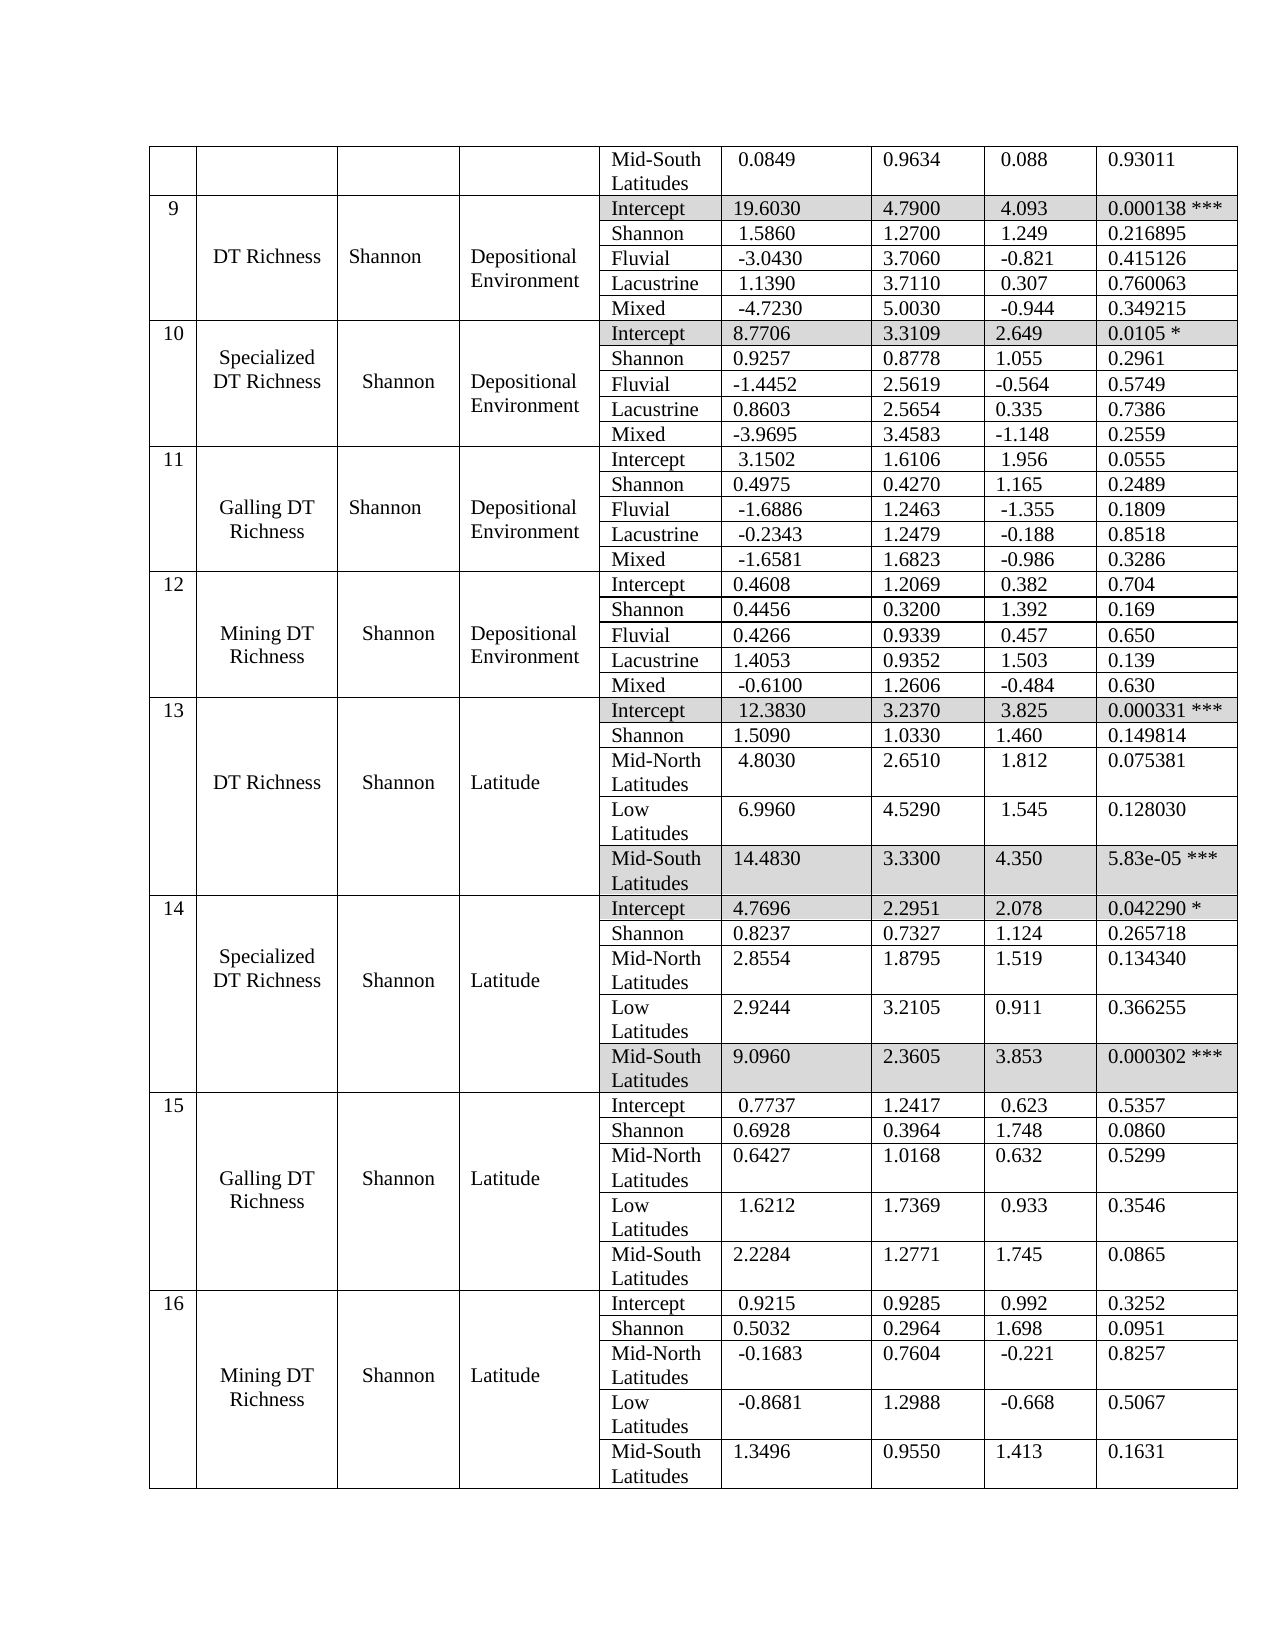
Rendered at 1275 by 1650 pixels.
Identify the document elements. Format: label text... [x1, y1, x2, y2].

table_cell -3.9695 [722, 422, 871, 446]
table_cell 0.9634 [872, 147, 984, 195]
table_cell -4.7230 [722, 296, 871, 320]
table_cell 9.0960 [722, 1044, 871, 1092]
table_cell Mid-South Latitudes [600, 147, 721, 195]
table_cell Latitude [460, 1093, 599, 1290]
table_cell 1.392 [985, 598, 1096, 621]
table_cell 4.350 [985, 846, 1096, 894]
table_cell Intercept [600, 196, 721, 220]
table_cell 2.6510 [872, 748, 984, 796]
table_cell Mid-South Latitudes [600, 1440, 721, 1488]
table_cell 0.5299 [1097, 1144, 1237, 1192]
table_cell 1.7369 [872, 1193, 984, 1241]
table_cell 0.2964 [872, 1316, 984, 1340]
table_cell 1.2771 [872, 1242, 984, 1290]
table_cell 0.5067 [1097, 1390, 1237, 1438]
table_cell Mining DT Richness [197, 1291, 337, 1488]
table_cell Galling DT Richness [197, 447, 337, 571]
table_cell Lacustrine [600, 648, 721, 672]
table_cell 0.9257 [722, 346, 871, 370]
table_cell 0.4456 [722, 598, 871, 621]
table_cell Intercept [600, 1291, 721, 1315]
table_cell 3.1502 [722, 447, 871, 471]
table_cell 0.139 [1097, 648, 1237, 672]
table_cell Latitude [460, 896, 599, 1092]
table_cell 1.4053 [722, 648, 871, 672]
table_cell Shannon [338, 1291, 459, 1488]
table_cell Low Latitudes [600, 797, 721, 845]
table_cell 1.8795 [872, 946, 984, 994]
table_cell 16 [150, 1291, 196, 1488]
table_cell Intercept [600, 1093, 721, 1117]
table_cell 3.7110 [872, 271, 984, 295]
table_cell 4.5290 [872, 797, 984, 845]
table_cell 4.7696 [722, 896, 871, 919]
table_cell 2.078 [985, 896, 1096, 919]
table_cell Mid-South Latitudes [600, 1044, 721, 1092]
table_cell 6.9960 [722, 797, 871, 845]
table_cell 1.2479 [872, 522, 984, 546]
table_cell Shannon [338, 1093, 459, 1290]
table_cell 0.7327 [872, 921, 984, 945]
table_cell 5.83e-05 *** [1097, 846, 1237, 894]
table_cell Latitude [460, 1291, 599, 1488]
table_cell 1.5090 [722, 723, 871, 747]
table_cell 0.8603 [722, 397, 871, 421]
table_cell 1.519 [985, 946, 1096, 994]
table_cell 0.5749 [1097, 371, 1237, 396]
table_cell 2.5654 [872, 397, 984, 421]
table_cell 0.8237 [722, 921, 871, 945]
table_cell Fluvial [600, 623, 721, 647]
table_cell 0.4975 [722, 472, 871, 496]
table_cell Latitude [460, 698, 599, 894]
table_cell 0.3252 [1097, 1291, 1237, 1315]
table_cell Depositional Environment [460, 321, 599, 446]
table_cell 0.5357 [1097, 1093, 1237, 1117]
table_cell 2.2284 [722, 1242, 871, 1290]
table_cell Mining DT Richness [197, 572, 337, 697]
table_cell 1.1390 [722, 271, 871, 295]
table_cell Depositional Environment [460, 572, 599, 697]
table_cell 1.6823 [872, 547, 984, 571]
table_cell 15 [150, 1093, 196, 1290]
table_cell 0.630 [1097, 673, 1237, 697]
table_cell 1.545 [985, 797, 1096, 845]
table_cell 0.992 [985, 1291, 1096, 1315]
table_cell 0.7604 [872, 1341, 984, 1389]
table_cell 4.093 [985, 196, 1096, 220]
table_cell -0.6100 [722, 673, 871, 697]
table_cell 0.3286 [1097, 547, 1237, 571]
table_cell Mid-North Latitudes [600, 946, 721, 994]
table_cell 0.0865 [1097, 1242, 1237, 1290]
table_cell 3.2370 [872, 698, 984, 722]
table_cell 2.649 [985, 321, 1096, 345]
table_cell 0.0951 [1097, 1316, 1237, 1340]
table_cell 3.7060 [872, 246, 984, 270]
table_cell -1.355 [985, 497, 1096, 521]
table_cell 19.6030 [722, 196, 871, 220]
table_cell Galling DT Richness [197, 1093, 337, 1290]
table_cell 0.9339 [872, 623, 984, 647]
table_cell 8.7706 [722, 321, 871, 345]
table_cell 2.2951 [872, 896, 984, 919]
table_cell 1.0168 [872, 1144, 984, 1192]
table_cell 0.4266 [722, 623, 871, 647]
table_cell Depositional Environment [460, 196, 599, 320]
table_cell 12.3830 [722, 698, 871, 722]
table_cell 2.8554 [722, 946, 871, 994]
table_cell 1.6106 [872, 447, 984, 471]
table_cell 0.5032 [722, 1316, 871, 1340]
table_cell 0.4608 [722, 572, 871, 596]
table_cell 0.216895 [1097, 221, 1237, 245]
table_cell 0.8778 [872, 346, 984, 370]
table_cell Mixed [600, 673, 721, 697]
table_cell Intercept [600, 896, 721, 919]
table_cell Intercept [600, 698, 721, 722]
table_cell 0.075381 [1097, 748, 1237, 796]
table_cell 0.650 [1097, 623, 1237, 647]
table_cell 0.0555 [1097, 447, 1237, 471]
table_cell 0.2559 [1097, 422, 1237, 446]
table_cell 3.825 [985, 698, 1096, 722]
table_cell Shannon [338, 447, 459, 571]
table_cell Shannon [338, 196, 459, 320]
table_cell 13 [150, 698, 196, 894]
table_cell Shannon [600, 723, 721, 747]
table_cell -1.6886 [722, 497, 871, 521]
table_cell Shannon [600, 346, 721, 370]
table_cell 0.8257 [1097, 1341, 1237, 1389]
table_cell 3.4583 [872, 422, 984, 446]
table_cell Intercept [600, 447, 721, 471]
table_cell 1.2988 [872, 1390, 984, 1438]
table_cell 0.632 [985, 1144, 1096, 1192]
table_cell -0.484 [985, 673, 1096, 697]
table_cell -0.821 [985, 246, 1096, 270]
table_cell Mid-North Latitudes [600, 1341, 721, 1389]
table_cell 0.9215 [722, 1291, 871, 1315]
table_cell Shannon [338, 572, 459, 697]
table_cell 0.000331 *** [1097, 698, 1237, 722]
table_cell DT Richness [197, 698, 337, 894]
table_cell 0.2961 [1097, 346, 1237, 370]
table_cell Fluvial [600, 246, 721, 270]
table_cell Mixed [600, 296, 721, 320]
table_cell Shannon [338, 321, 459, 446]
table_cell 2.5619 [872, 371, 984, 396]
table_cell 1.698 [985, 1316, 1096, 1340]
table_cell 0.265718 [1097, 921, 1237, 945]
table_cell 0.6427 [722, 1144, 871, 1192]
table_cell -3.0430 [722, 246, 871, 270]
table_cell 0.760063 [1097, 271, 1237, 295]
table_cell Mixed [600, 547, 721, 571]
table_cell 4.7900 [872, 196, 984, 220]
table_cell 1.2606 [872, 673, 984, 697]
table_cell -0.221 [985, 1341, 1096, 1389]
table_cell 0.335 [985, 397, 1096, 421]
table_cell 0.3200 [872, 598, 984, 621]
table_cell 0.93011 [1097, 147, 1237, 195]
table_cell -0.2343 [722, 522, 871, 546]
table_cell -0.1683 [722, 1341, 871, 1389]
table_cell 0.911 [985, 995, 1096, 1043]
table_cell 0.307 [985, 271, 1096, 295]
table_cell 0.9352 [872, 648, 984, 672]
table_cell 1.249 [985, 221, 1096, 245]
table_cell 0.623 [985, 1093, 1096, 1117]
table_cell 1.745 [985, 1242, 1096, 1290]
table_cell 0.042290 * [1097, 896, 1237, 919]
table_cell 0.149814 [1097, 723, 1237, 747]
table_cell 0.134340 [1097, 946, 1237, 994]
table_cell Mixed [600, 422, 721, 446]
table_cell 1.2463 [872, 497, 984, 521]
table_cell 0.457 [985, 623, 1096, 647]
table_cell 10 [150, 321, 196, 446]
table_cell DT Richness [197, 196, 337, 320]
table_cell Mid-South Latitudes [600, 1242, 721, 1290]
table_cell Specialized DT Richness [197, 896, 337, 1092]
table_cell Low Latitudes [600, 1390, 721, 1438]
table_cell Lacustrine [600, 397, 721, 421]
table_cell 0.0105 * [1097, 321, 1237, 345]
table_cell 0.128030 [1097, 797, 1237, 845]
table_cell 1.0330 [872, 723, 984, 747]
table_cell Shannon [600, 921, 721, 945]
table_cell 1.503 [985, 648, 1096, 672]
table_cell 2.9244 [722, 995, 871, 1043]
table_cell Fluvial [600, 497, 721, 521]
table_cell 5.0030 [872, 296, 984, 320]
table_cell Shannon [600, 598, 721, 621]
table_cell Mid-South Latitudes [600, 846, 721, 894]
table_cell 1.055 [985, 346, 1096, 370]
table_cell 1.3496 [722, 1440, 871, 1488]
table_cell Mid-North Latitudes [600, 1144, 721, 1192]
table_cell Low Latitudes [600, 995, 721, 1043]
table_cell 4.8030 [722, 748, 871, 796]
table_cell Shannon [338, 896, 459, 1092]
table_cell 1.956 [985, 447, 1096, 471]
table_cell 3.853 [985, 1044, 1096, 1092]
table_cell Fluvial [600, 371, 721, 396]
table_cell 9 [150, 196, 196, 320]
table_cell 0.000138 *** [1097, 196, 1237, 220]
table_cell 1.748 [985, 1118, 1096, 1142]
table_cell 1.2417 [872, 1093, 984, 1117]
table_cell 14.4830 [722, 846, 871, 894]
table_cell 0.1631 [1097, 1440, 1237, 1488]
table_cell Shannon [338, 698, 459, 894]
table_cell 0.169 [1097, 598, 1237, 621]
table_cell 0.0849 [722, 147, 871, 195]
table_cell 3.3300 [872, 846, 984, 894]
table_cell 0.0860 [1097, 1118, 1237, 1142]
table_cell 0.415126 [1097, 246, 1237, 270]
table_cell -0.8681 [722, 1390, 871, 1438]
table_cell 0.3546 [1097, 1193, 1237, 1241]
table_cell -0.564 [985, 371, 1096, 396]
table_cell 1.413 [985, 1440, 1096, 1488]
table_cell 0.933 [985, 1193, 1096, 1241]
table_cell 0.9285 [872, 1291, 984, 1315]
table_cell 0.366255 [1097, 995, 1237, 1043]
table_cell 3.3109 [872, 321, 984, 345]
table_cell -0.188 [985, 522, 1096, 546]
table_cell 0.7737 [722, 1093, 871, 1117]
table_cell 12 [150, 572, 196, 697]
table_cell 0.382 [985, 572, 1096, 596]
table_cell 0.3964 [872, 1118, 984, 1142]
table_cell Intercept [600, 572, 721, 596]
table_cell 0.088 [985, 147, 1096, 195]
table_cell 1.6212 [722, 1193, 871, 1241]
table_cell 3.2105 [872, 995, 984, 1043]
table_cell 0.1809 [1097, 497, 1237, 521]
table_cell Mid-North Latitudes [600, 748, 721, 796]
table_cell 0.349215 [1097, 296, 1237, 320]
table_cell 0.2489 [1097, 472, 1237, 496]
table_cell -0.944 [985, 296, 1096, 320]
table_cell -1.6581 [722, 547, 871, 571]
table_cell Shannon [600, 1316, 721, 1340]
table_cell -0.986 [985, 547, 1096, 571]
table_cell -1.148 [985, 422, 1096, 446]
table_cell 0.4270 [872, 472, 984, 496]
table_cell Lacustrine [600, 522, 721, 546]
table_cell 1.5860 [722, 221, 871, 245]
table_cell Specialized DT Richness [197, 321, 337, 446]
table_cell 0.7386 [1097, 397, 1237, 421]
table_cell 1.165 [985, 472, 1096, 496]
table_cell 1.812 [985, 748, 1096, 796]
table_cell Depositional Environment [460, 447, 599, 571]
table_cell 1.124 [985, 921, 1096, 945]
table_cell Shannon [600, 1118, 721, 1142]
table_cell 0.000302 *** [1097, 1044, 1237, 1092]
table_cell 11 [150, 447, 196, 571]
table_cell Intercept [600, 321, 721, 345]
table_cell 0.704 [1097, 572, 1237, 596]
table_cell Shannon [600, 221, 721, 245]
table_cell 14 [150, 896, 196, 1092]
table_cell Lacustrine [600, 271, 721, 295]
table_cell 0.6928 [722, 1118, 871, 1142]
table_cell 0.8518 [1097, 522, 1237, 546]
table_cell Shannon [600, 472, 721, 496]
table_cell 1.2069 [872, 572, 984, 596]
table_cell 0.9550 [872, 1440, 984, 1488]
table_cell Low Latitudes [600, 1193, 721, 1241]
table_cell -1.4452 [722, 371, 871, 396]
table_cell 1.460 [985, 723, 1096, 747]
table_cell -0.668 [985, 1390, 1096, 1438]
table_cell 1.2700 [872, 221, 984, 245]
table_cell 2.3605 [872, 1044, 984, 1092]
